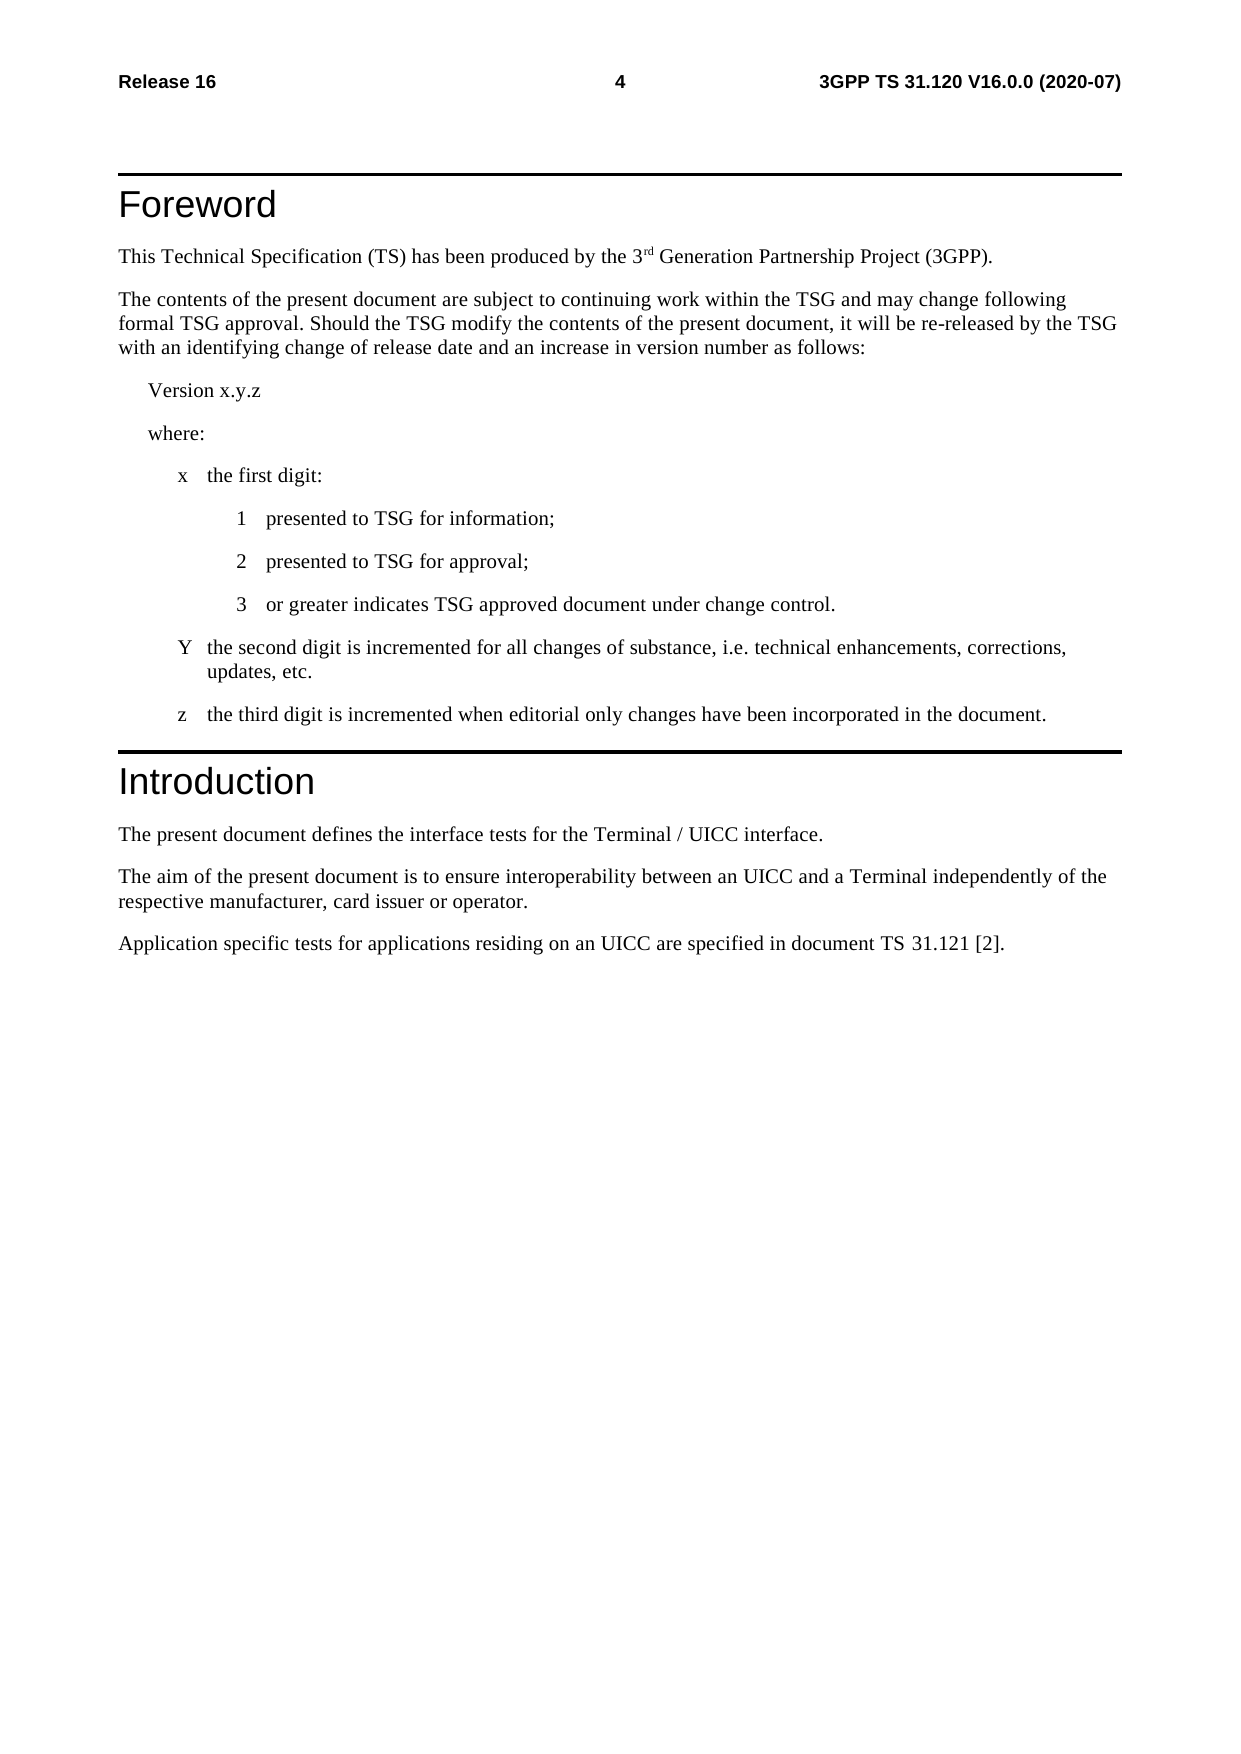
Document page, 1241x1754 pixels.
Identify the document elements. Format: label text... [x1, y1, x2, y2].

text where: [148, 420, 1122, 444]
text 1 presented to TSG for information; [236, 506, 1122, 530]
text The contents of the present document are subject to continuing work within the TSG and may change following formal TSG approval. Should the TSG modify the contents of the present document, it will be re-released by the TSG with an identifying change of release date and an increase in version number as follows: [118, 287, 1122, 359]
text The present document defines the interface tests for the Terminal / UICC interface. [118, 822, 1122, 846]
text Y the second digit is incremented for all changes of substance, i.e. technical enhancements, corrections, updates, etc. [177, 634, 1122, 683]
text This Technical Specification (TS) has been produced by the 3rd Generation Partnership Project (3GPP). [118, 244, 1122, 268]
text 2 presented to TSG for approval; [236, 549, 1122, 573]
text x the first digit: [177, 463, 1122, 487]
text Version x.y.z [148, 378, 1122, 402]
subtitle Introduction [118, 754, 1122, 803]
text Application specific tests for applications residing on an UICC are specified in document TS 31.121 [2]. [118, 931, 1122, 955]
subtitle Foreword [118, 176, 1122, 225]
text 3 or greater indicates TSG approved document under change control. [236, 592, 1122, 616]
text z the third digit is incremented when editorial only changes have been incorporated in the document. [177, 701, 1122, 725]
text The aim of the present document is to ensure interoperability between an UICC and a Terminal independently of the respective manufacturer, card issuer or operator. [118, 864, 1122, 912]
